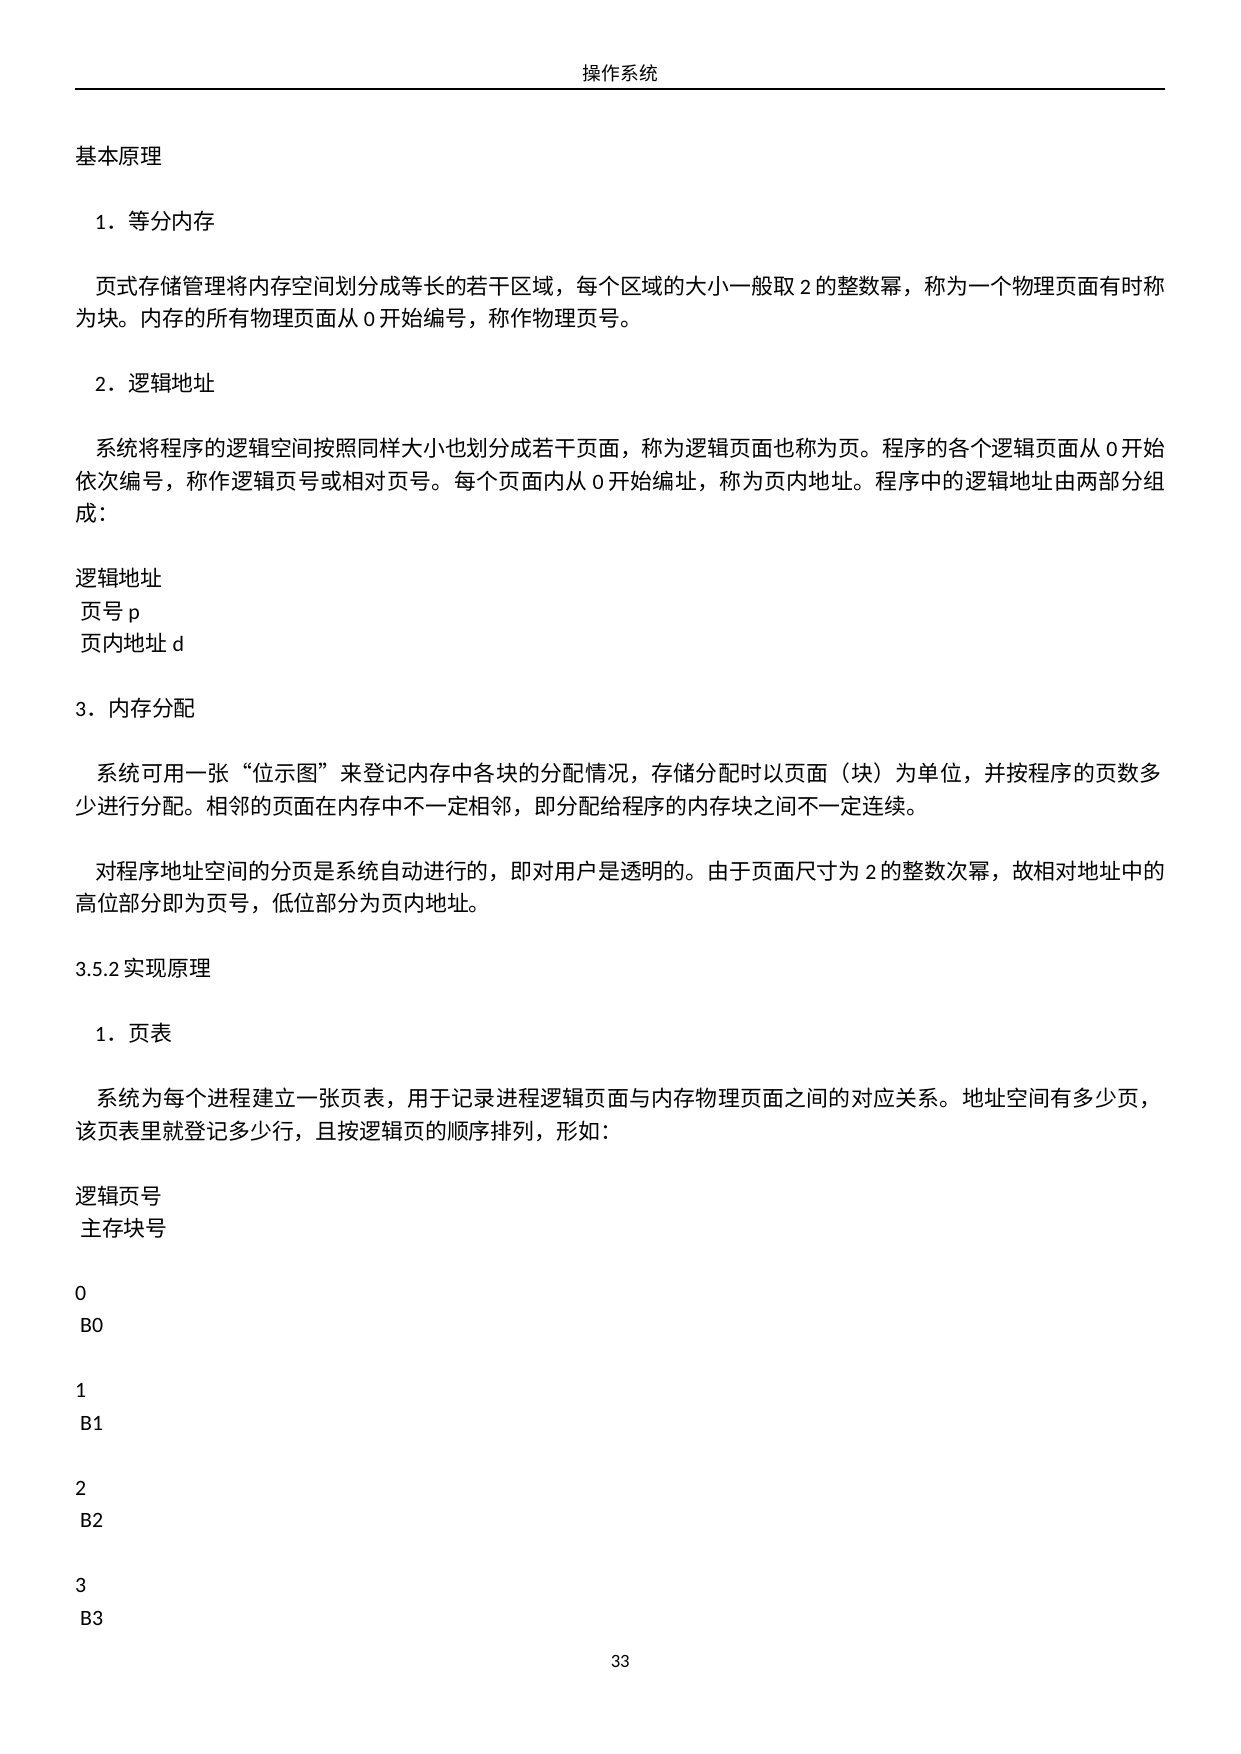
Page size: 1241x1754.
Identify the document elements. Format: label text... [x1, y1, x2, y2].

text 逻辑页号 [75, 1178, 1165, 1211]
text 1 [75, 1373, 1165, 1406]
text B0 [75, 1308, 1165, 1341]
text 页内地址 d [75, 626, 1165, 658]
text 系统将程序的逻辑空间按照同样大小也划分成若干页面，称为逻辑页面也称为页。程序的各个逻辑页面从0开始依次编号，称作逻辑页号或相对页号。每个页面内从0开始编址，称为页内地址。程序中的逻辑地址由两部分组成： [75, 431, 1165, 528]
text 基本原理 [75, 138, 1165, 171]
text 1．页表 [75, 1016, 1165, 1048]
text 逻辑地址 [75, 561, 1165, 593]
text 3．内存分配 [75, 691, 1165, 723]
text 页号p [75, 593, 1165, 626]
text 2．逻辑地址 [75, 366, 1165, 398]
text 3 [75, 1568, 1165, 1601]
text 页式存储管理将内存空间划分成等长的若干区域，每个区域的大小一般取2的整数幂，称为一个物理页面有时称为块。内存的所有物理页面从0开始编号，称作物理页号。 [75, 268, 1165, 333]
text 3.5.2实现原理 [75, 951, 1165, 983]
text 1．等分内存 [75, 203, 1165, 236]
text 主存块号 [75, 1211, 1165, 1243]
text 系统可用一张“位示图”来登记内存中各块的分配情况，存储分配时以页面（块）为单位，并按程序的页数多少进行分配。相邻的页面在内存中不一定相邻，即分配给程序的内存块之间不一定连续。 [75, 756, 1165, 821]
text 对程序地址空间的分页是系统自动进行的，即对用户是透明的。由于页面尺寸为2的整数次幂，故相对地址中的高位部分即为页号，低位部分为页内地址。 [75, 853, 1165, 918]
text 0 [75, 1276, 1165, 1308]
text 2 [75, 1471, 1165, 1503]
text 系统为每个进程建立一张页表，用于记录进程逻辑页面与内存物理页面之间的对应关系。地址空间有多少页，该页表里就登记多少行，且按逻辑页的顺序排列，形如： [75, 1081, 1165, 1146]
text B1 [75, 1406, 1165, 1438]
text B2 [75, 1503, 1165, 1536]
text B3 [75, 1601, 1165, 1633]
